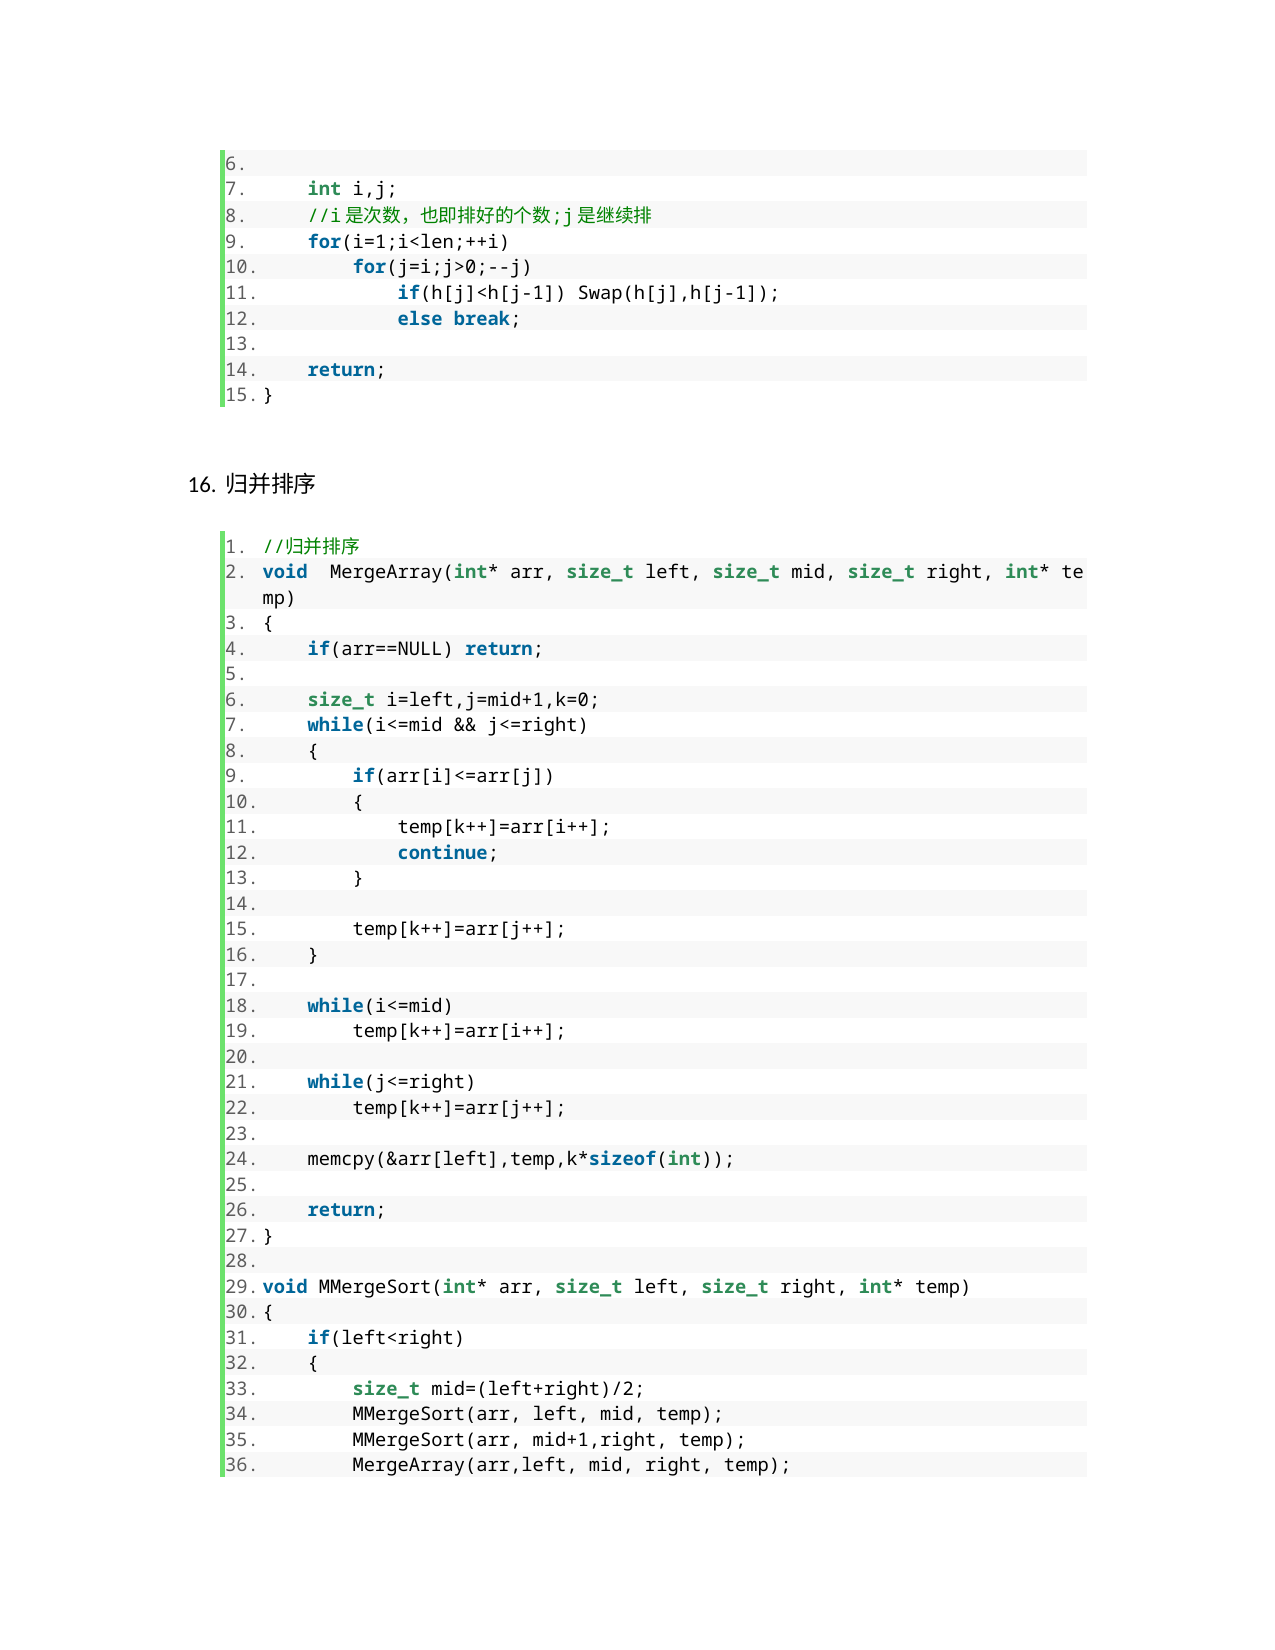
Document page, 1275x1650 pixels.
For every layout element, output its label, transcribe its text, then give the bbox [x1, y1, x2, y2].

list { [225, 609, 1087, 635]
list { [225, 1349, 1087, 1375]
list temp[k++]=arr[i++]; [225, 1018, 1087, 1043]
list if(h[j]<h[j-1]) Swap(h[j],h[j-1]); [225, 279, 1087, 305]
list int i,j; [225, 176, 1087, 201]
list MergeArray(arr,left, mid, right, temp); [225, 1452, 1087, 1477]
list } [225, 941, 1087, 967]
list while(j<=right) [225, 1069, 1087, 1094]
list return; [225, 1196, 1087, 1222]
list //i是次数，也即排好的个数;j是继续排 [225, 201, 1087, 228]
list { [225, 737, 1087, 763]
list void MMergeSort(int* arr, size_t left, size_t right, int* temp) [225, 1273, 1087, 1298]
list } [225, 865, 1087, 890]
list { [225, 1298, 1087, 1324]
list size_t i=left,j=mid+1,k=0; [225, 686, 1087, 712]
list if(arr[i]<=arr[j]) [225, 763, 1087, 788]
list void MergeArray(int* arr, size_t left, size_t mid, size_t right, int* temp) [225, 558, 1087, 609]
list if(arr==NULL) return; [225, 635, 1087, 661]
list temp[k++]=arr[j++]; [225, 916, 1087, 941]
list { [225, 788, 1087, 814]
list else break; [225, 305, 1087, 330]
list for(j=i;j>0;--j) [225, 254, 1087, 279]
list temp[k++]=arr[i++]; [225, 814, 1087, 839]
list 归并排序 [187, 466, 1087, 499]
list //归并排序 [225, 531, 1087, 558]
list } [225, 381, 1087, 407]
list MMergeSort(arr, mid+1,right, temp); [225, 1426, 1087, 1452]
list temp[k++]=arr[j++]; [225, 1094, 1087, 1120]
list while(i<=mid && j<=right) [225, 712, 1087, 737]
list size_t mid=(left+right)/2; [225, 1375, 1087, 1401]
list while(i<=mid) [225, 992, 1087, 1018]
list memcpy(&arr[left],temp,k*sizeof(int)); [225, 1145, 1087, 1171]
list } [225, 1222, 1087, 1247]
list continue; [225, 839, 1087, 865]
list for(i=1;i<len;++i) [225, 228, 1087, 254]
list return; [225, 356, 1087, 381]
list if(left<right) [225, 1324, 1087, 1349]
list MMergeSort(arr, left, mid, temp); [225, 1401, 1087, 1426]
